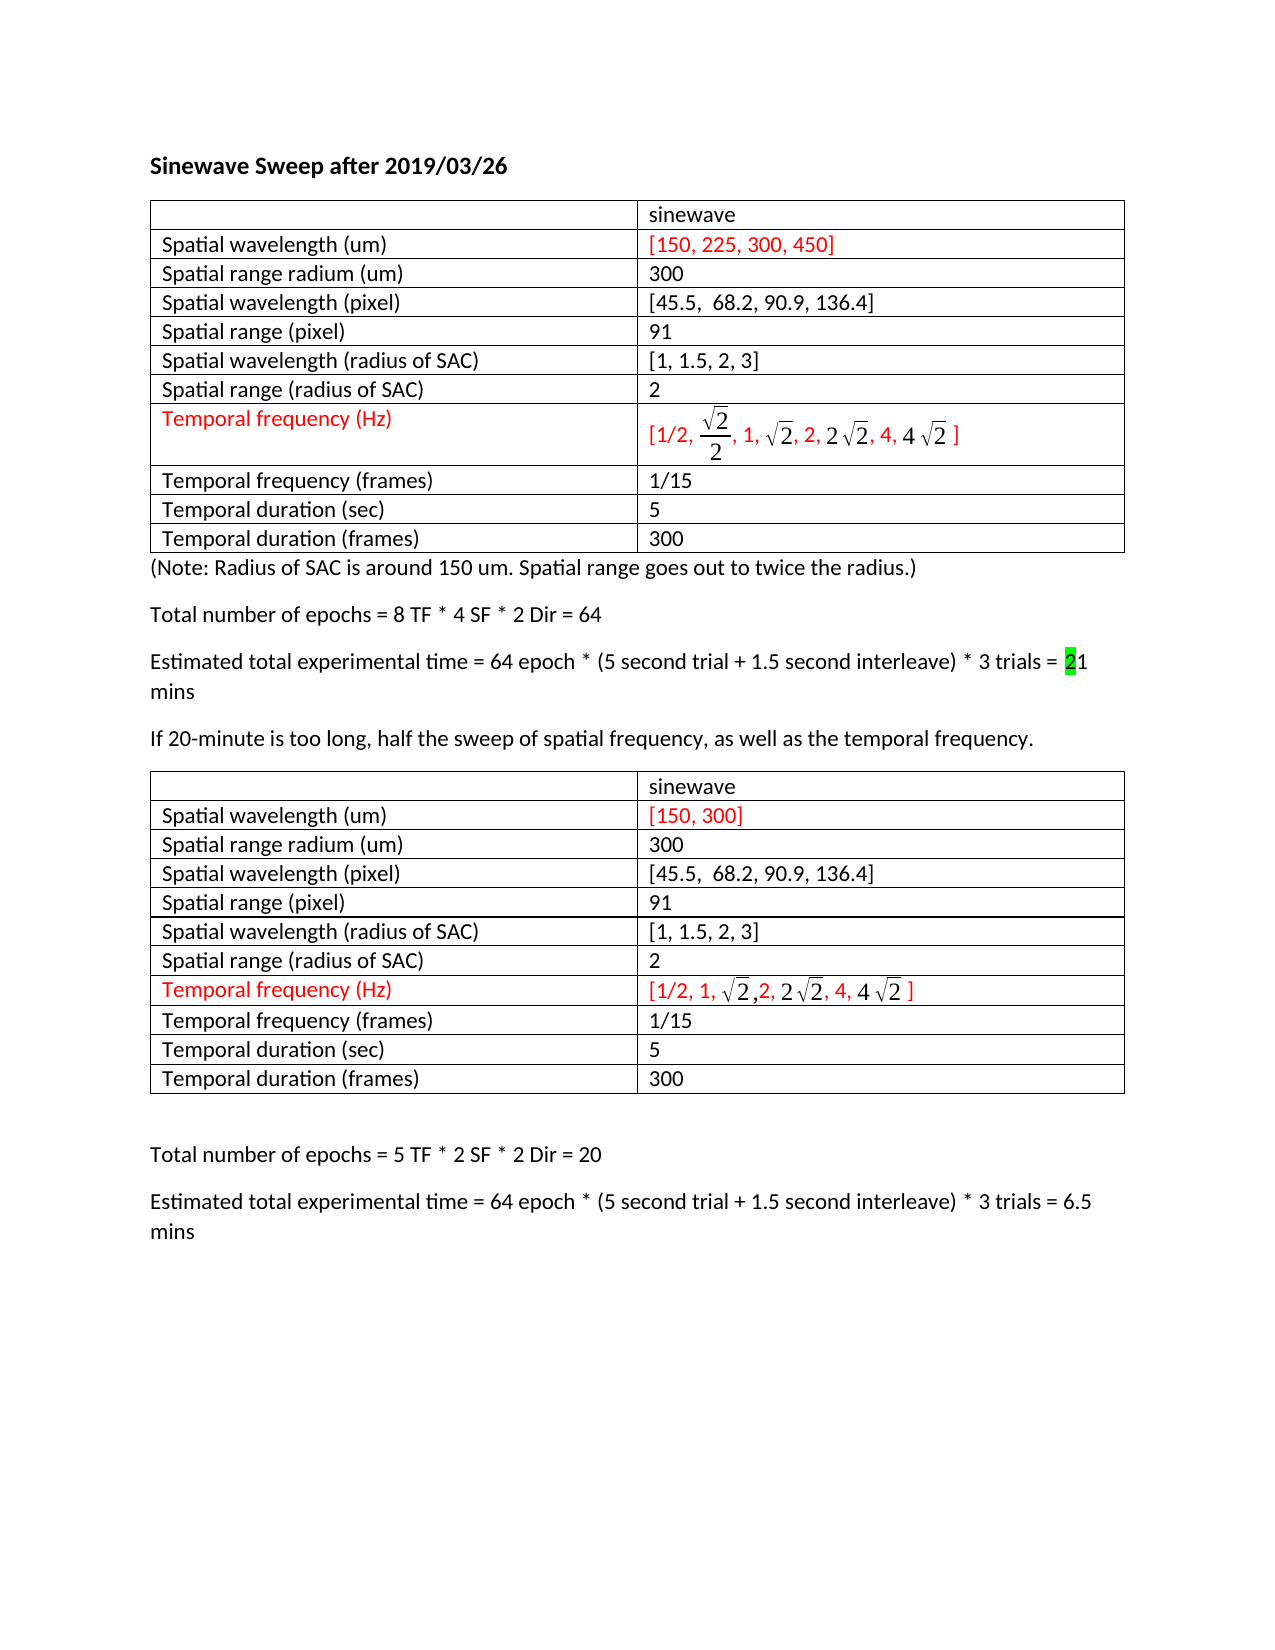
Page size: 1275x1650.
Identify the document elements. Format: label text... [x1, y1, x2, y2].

table_cell Temporal frequency (Hz) [151, 404, 637, 465]
table_cell Spatial range (radius of SAC) [151, 375, 637, 403]
table_cell [150, 300] [638, 801, 1124, 829]
text Total number of epochs = 8 TF * 4 SF * 2 Dir = 64 [150, 600, 1125, 628]
text If 20-minute is too long, half the sweep of spatial frequency, as well as the temporal frequency. [150, 724, 1125, 752]
table_cell Temporal duration (frames) [151, 524, 637, 552]
table_header [151, 201, 637, 229]
table_cell Spatial wavelength (radius of SAC) [151, 346, 637, 374]
table_cell Temporal frequency (Hz) [151, 976, 637, 1005]
table_cell [150, 225, 300, 450] [638, 230, 1124, 258]
table_cell Temporal frequency (frames) [151, 1006, 637, 1034]
table_cell Temporal frequency (frames) [151, 466, 637, 494]
table_cell [45.5, 68.2, 90.9, 136.4] [638, 288, 1124, 316]
text (Note: Radius of SAC is around 150 um. Spatial range goes out to twice the radius.) [150, 553, 1125, 581]
table_header sinewave [638, 201, 1124, 229]
table_cell 1/15 [638, 1006, 1124, 1034]
table_cell [1, 1.5, 2, 3] [638, 918, 1124, 945]
table_cell Spatial wavelength (um) [151, 801, 637, 829]
table_cell [1/2, 1, 2, , 4, ] [638, 976, 1124, 1005]
table_cell Spatial range radium (um) [151, 259, 637, 287]
text Total number of epochs = 5 TF * 2 SF * 2 Dir = 20 [150, 1140, 1125, 1168]
table_cell Spatial wavelength (um) [151, 230, 637, 258]
table_cell Spatial range (radius of SAC) [151, 946, 637, 974]
table_header [151, 772, 637, 800]
table_header sinewave [638, 772, 1124, 800]
table_cell Spatial range (pixel) [151, 317, 637, 345]
table_cell Spatial wavelength (pixel) [151, 859, 637, 887]
table_cell Temporal duration (frames) [151, 1065, 637, 1092]
text Sinewave Sweep after 2019/03/26 [150, 150, 1125, 181]
table_cell 91 [638, 888, 1124, 916]
table_cell 5 [638, 1035, 1124, 1063]
table_cell 300 [638, 524, 1124, 552]
table_cell [45.5, 68.2, 90.9, 136.4] [638, 859, 1124, 887]
table_cell Spatial range (pixel) [151, 888, 637, 916]
table_cell 2 [638, 375, 1124, 403]
table_cell Temporal duration (sec) [151, 1035, 637, 1063]
table_cell 300 [638, 259, 1124, 287]
table_cell Spatial range radium (um) [151, 830, 637, 858]
table_cell 2 [638, 946, 1124, 974]
table_cell [1, 1.5, 2, 3] [638, 346, 1124, 374]
table_cell 300 [638, 830, 1124, 858]
table_cell 1/15 [638, 466, 1124, 494]
table_cell Spatial wavelength (radius of SAC) [151, 918, 637, 945]
table_cell 300 [638, 1065, 1124, 1092]
text Estimated total experimental time = 64 epoch * (5 second trial + 1.5 second interleave) * 3 trials = 21 mins [150, 647, 1125, 705]
table_cell [1/2, , 1, , 2, , 4, ] [638, 404, 1124, 465]
table_cell Spatial wavelength (pixel) [151, 288, 637, 316]
text Estimated total experimental time = 64 epoch * (5 second trial + 1.5 second interleave) * 3 trials = 6.5 mins [150, 1187, 1125, 1246]
table_cell 91 [638, 317, 1124, 345]
table_cell Temporal duration (sec) [151, 495, 637, 523]
table_cell 5 [638, 495, 1124, 523]
